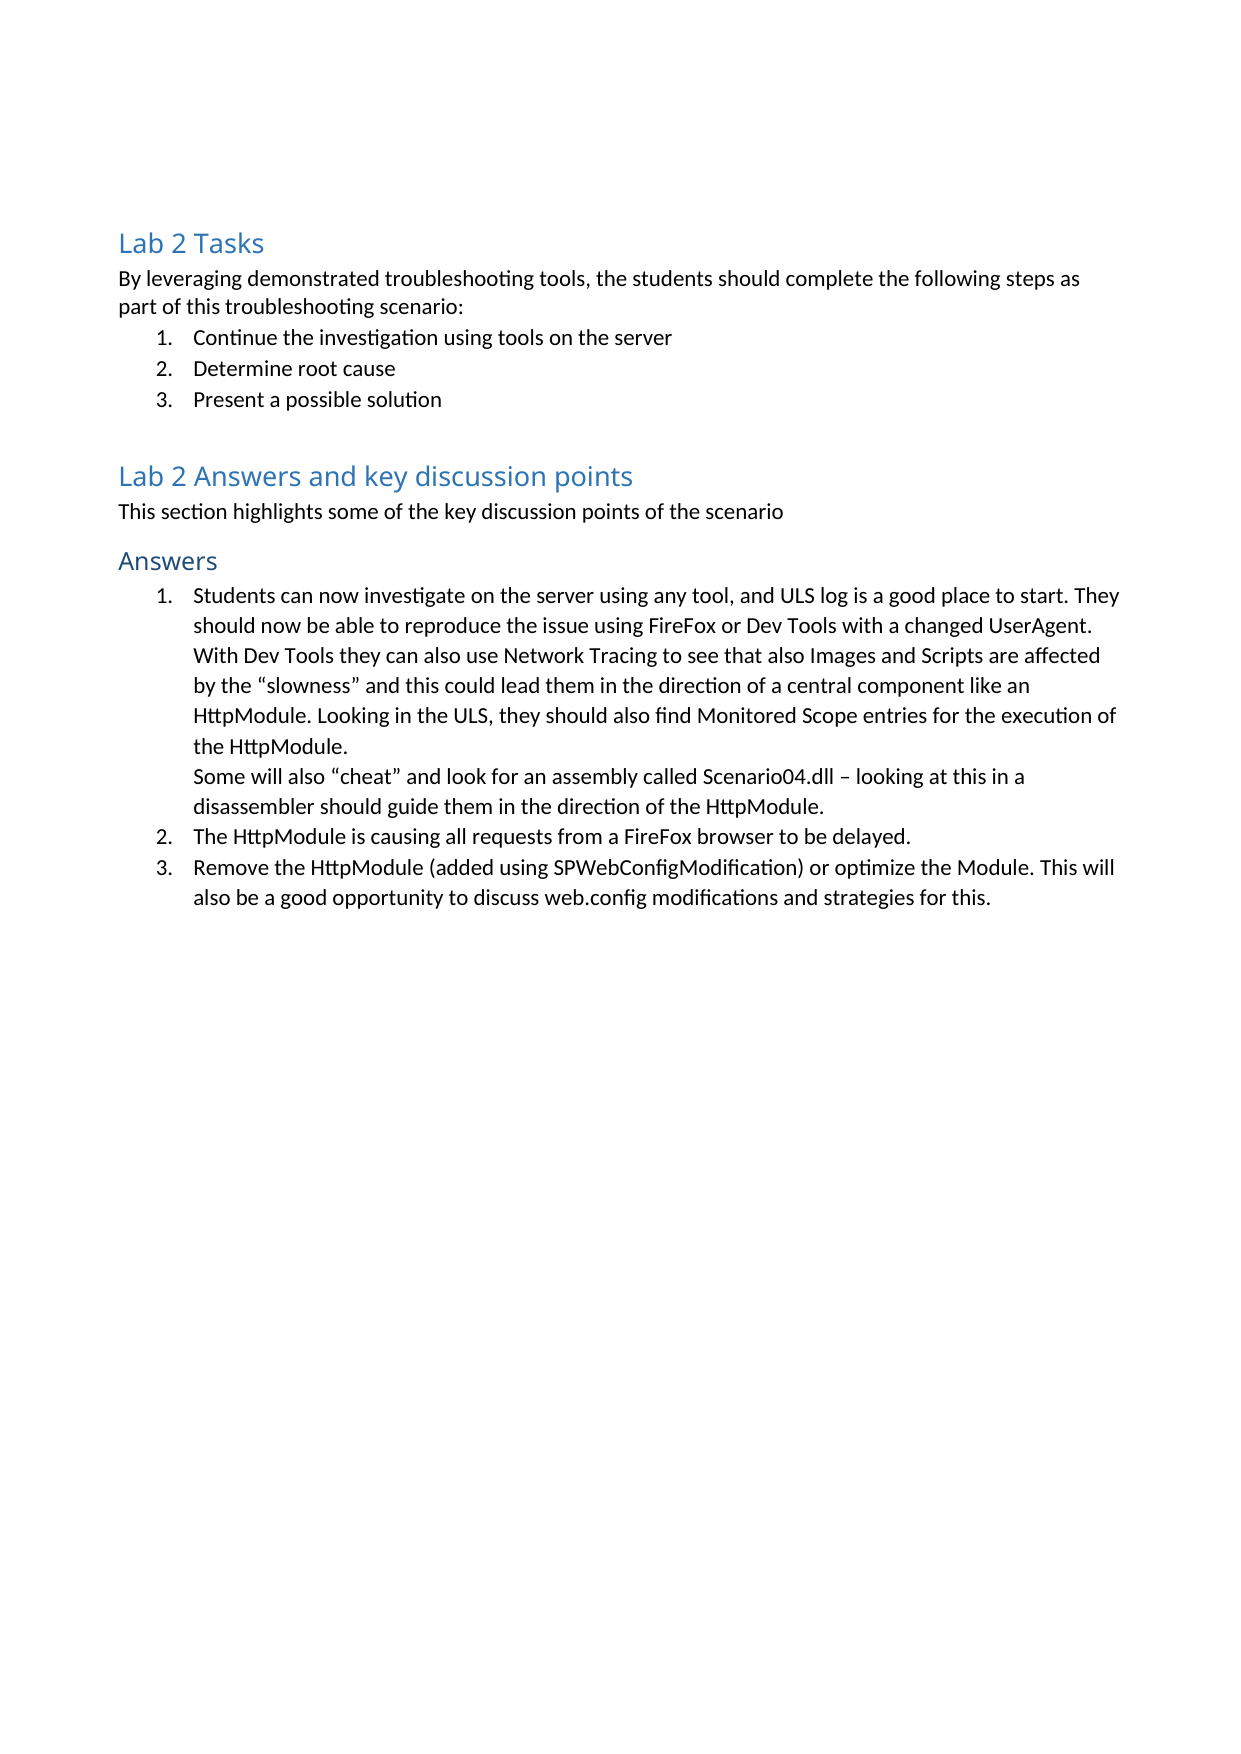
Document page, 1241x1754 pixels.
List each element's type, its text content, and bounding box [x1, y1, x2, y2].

list Present a possible solution [156, 382, 1122, 414]
list Continue the investigation using tools on the server [156, 320, 1122, 351]
subtitle Answers [118, 544, 1122, 578]
list Remove the HttpModule (added using SPWebConfigModification) or optimize the Module. This will also be a good opportunity to discuss web.config modifications and strategies for this. [156, 853, 1122, 911]
list Students can now investigate on the server using any tool, and ULS log is a good place to start. They should now be able to reproduce the issue using FireFox or Dev Tools with a changed UserAgent. With Dev Tools they can also use Network Tracing to see that also Images and Scripts are affected by the “slowness” and this could lead them in the direction of a central component like an HttpModule. Looking in the ULS, they should also find Monitored Scope entries for the execution of the HttpModule. Some will also “cheat” and look for an assembly called Scenario04.dll – looking at this in a disassembler should guide them in the direction of the HttpModule. [156, 581, 1122, 820]
subtitle Lab 2 Tasks [118, 224, 1122, 261]
list Determine root cause [156, 351, 1122, 382]
text This section highlights some of the key discussion points of the scenario [118, 497, 1122, 525]
text By leveraging demonstrated troubleshooting tools, the students should complete the following steps as part of this troubleshooting scenario: [118, 264, 1122, 320]
subtitle Lab 2 Answers and key discussion points [118, 457, 1122, 494]
list The HttpModule is causing all requests from a FireFox browser to be delayed. [156, 822, 1122, 851]
